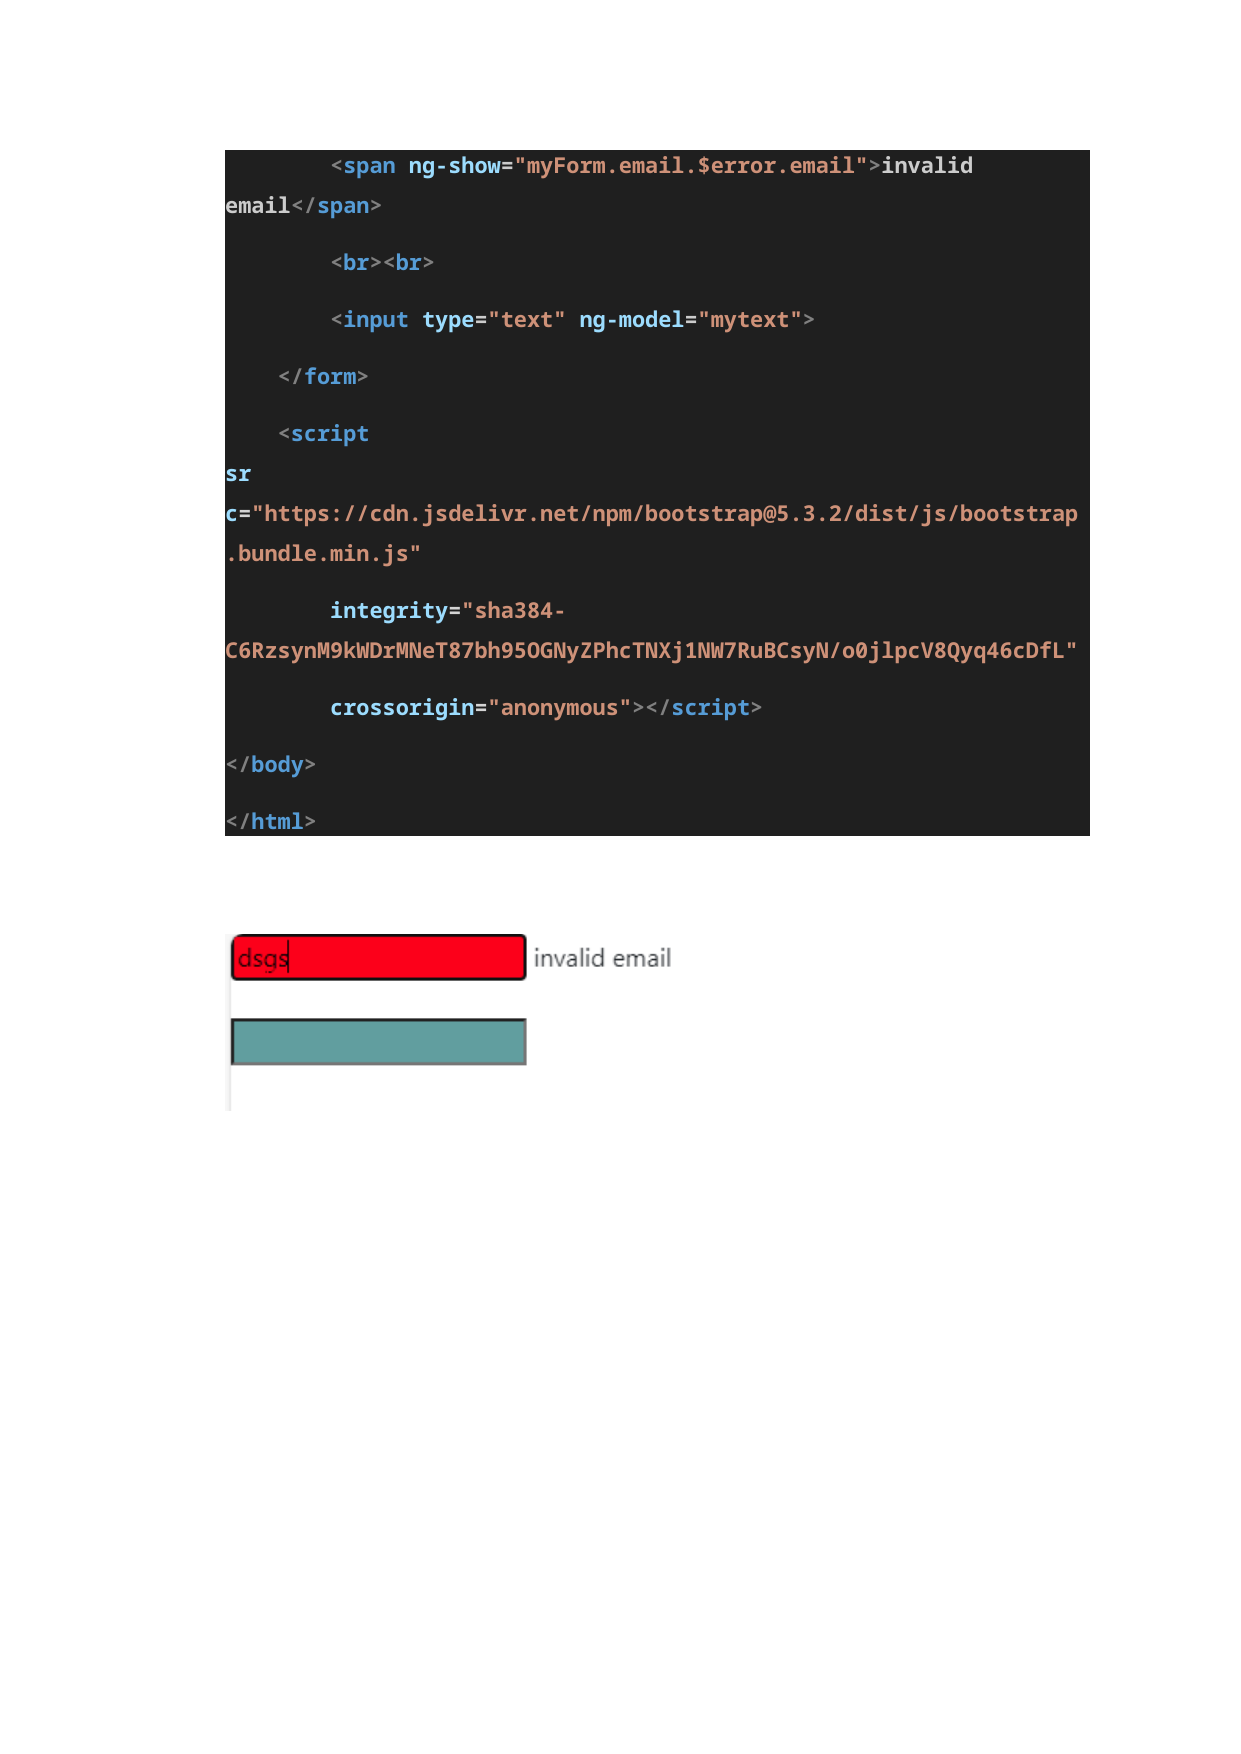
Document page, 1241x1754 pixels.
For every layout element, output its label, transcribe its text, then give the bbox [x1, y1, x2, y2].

text <span ng-show="myForm.email.$error.email">invalid email</span> [225, 150, 1090, 220]
text </form> [225, 361, 1090, 391]
text </html> [225, 806, 1090, 836]
text integrity="sha384-C6RzsynM9kWDrMNeT87bh95OGNyZPhcTNXj1NW7RuBCsyN/o0jlpcV8Qyq46cDfL" [225, 595, 1090, 665]
text </body> [225, 749, 1090, 779]
text <input type="text" ng-model="mytext"> [225, 304, 1090, 334]
picture [225, 934, 724, 1111]
text <script src="https://cdn.jsdelivr.net/npm/bootstrap@5.3.2/dist/js/bootstrap.bundle.min.js" [225, 418, 1090, 568]
text <br><br> [225, 247, 1090, 277]
text crossorigin="anonymous"></script> [225, 692, 1090, 722]
